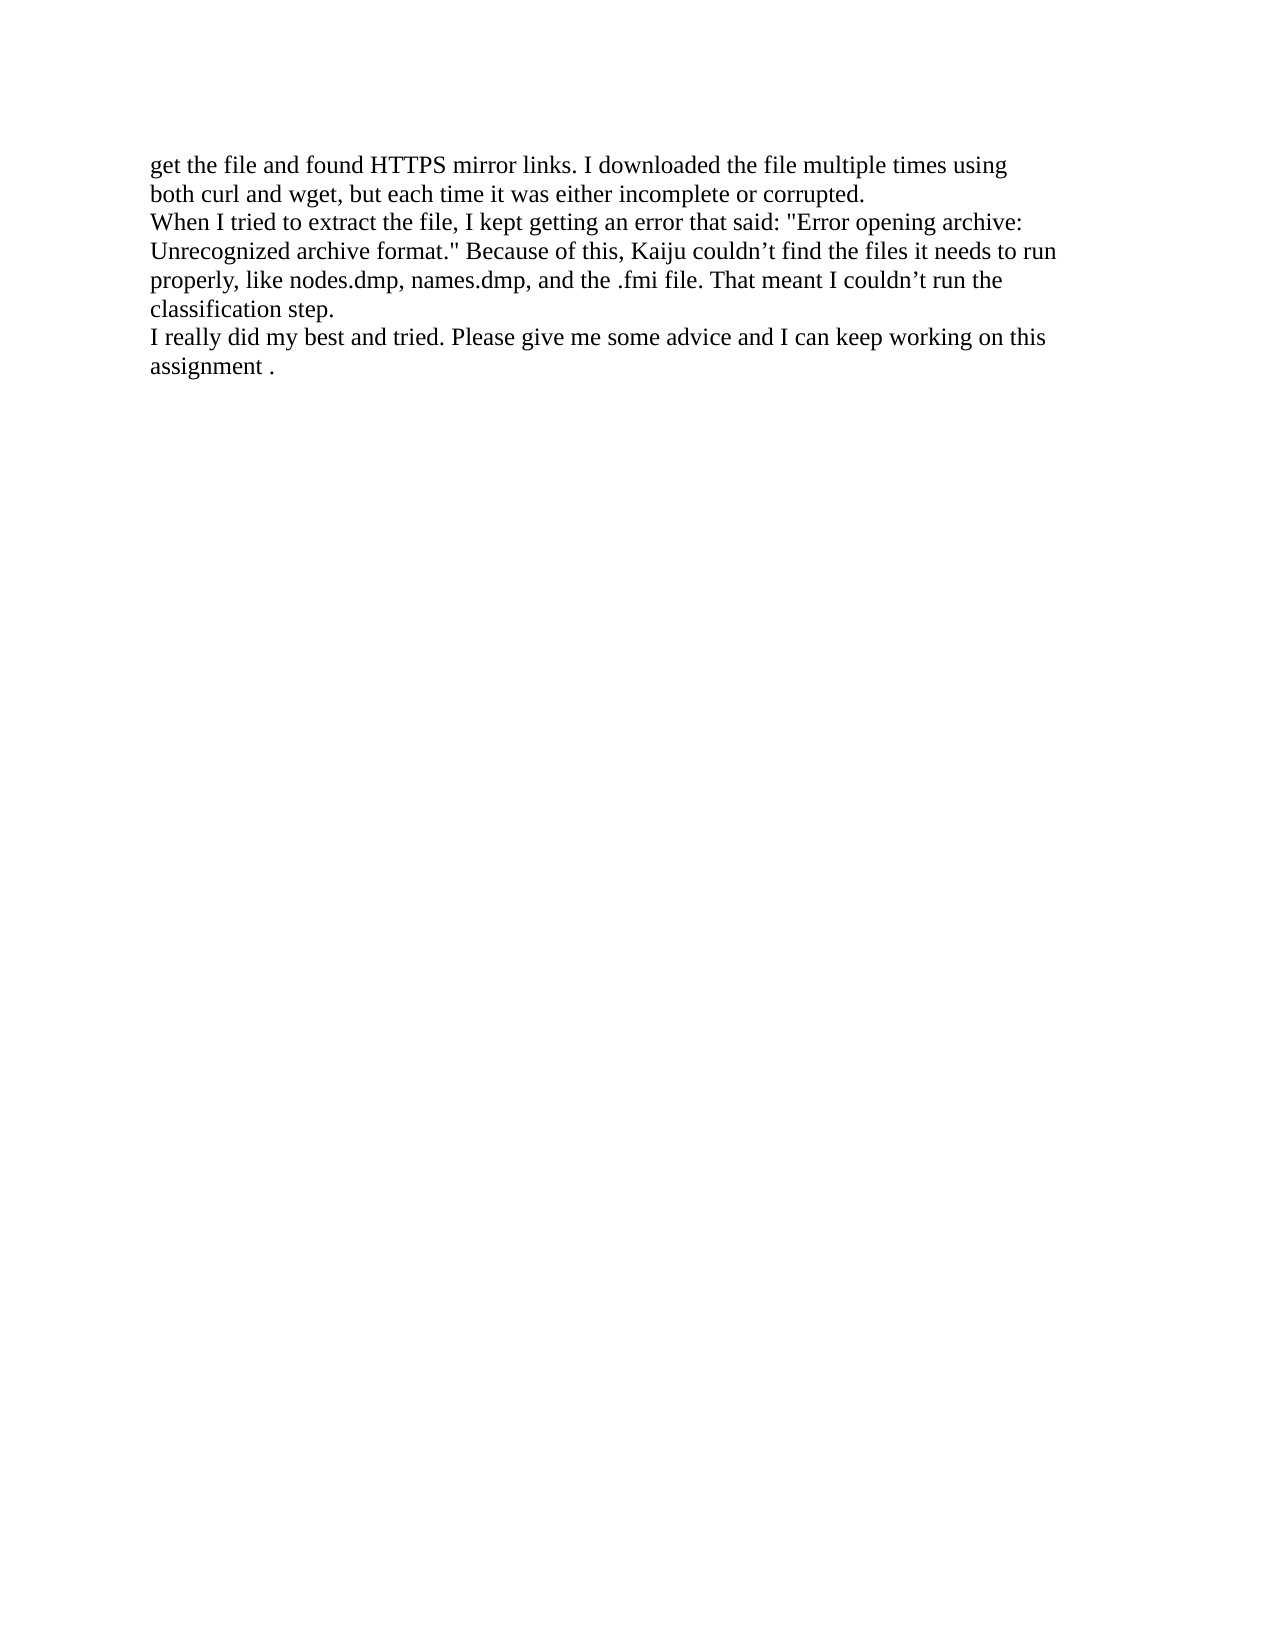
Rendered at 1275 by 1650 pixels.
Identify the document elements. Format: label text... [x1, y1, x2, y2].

text When I tried to extract the file, I kept getting an error that said: "Error opening archive: Unrecognized archive format." Because of this, Kaiju couldn’t find the files it needs to run properly, like nodes.dmp, names.dmp, and the .fmi file. That meant I couldn’t run the classification step. [150, 207, 1125, 322]
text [150, 150, 1125, 207]
text I really did my best and tried. Please give me some advice and I can keep working on this assignment . [150, 322, 1125, 380]
